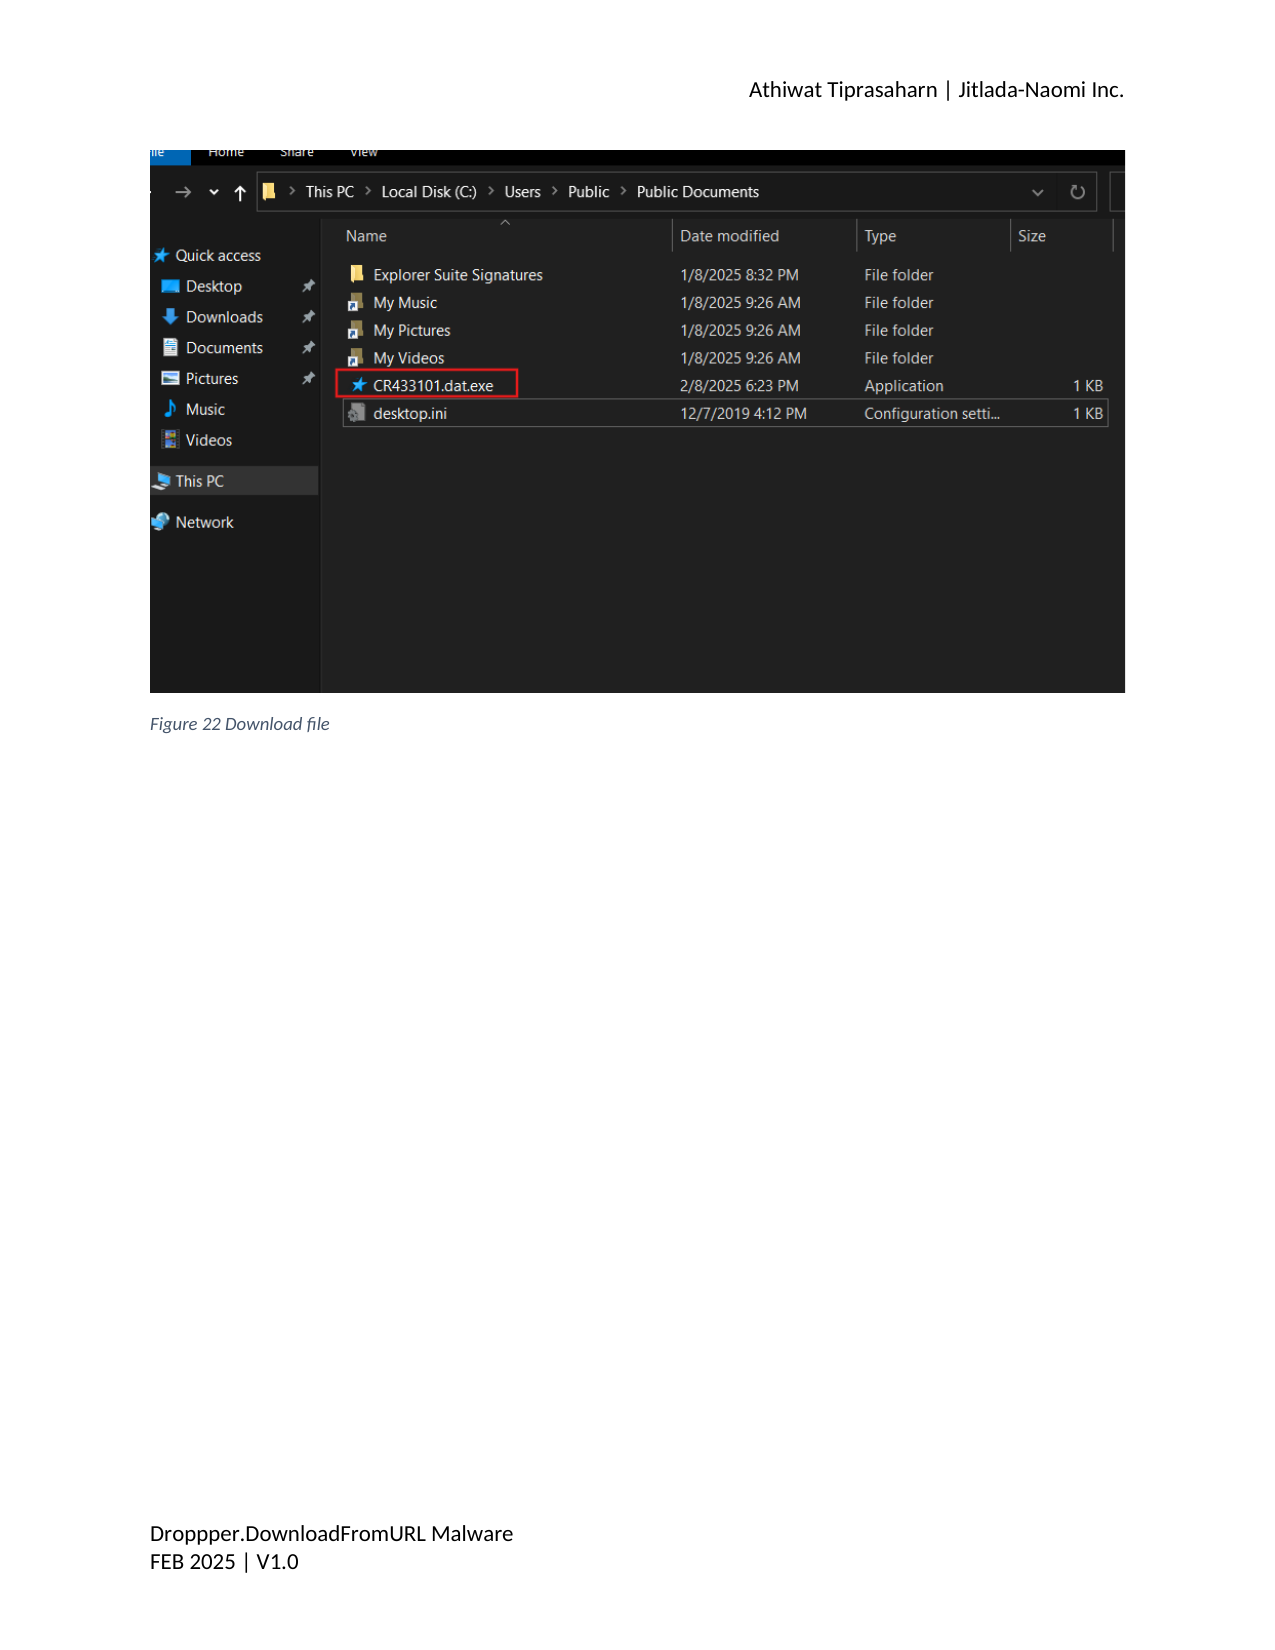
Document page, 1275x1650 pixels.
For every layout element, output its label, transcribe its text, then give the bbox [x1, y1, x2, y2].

picture [150, 150, 1125, 693]
